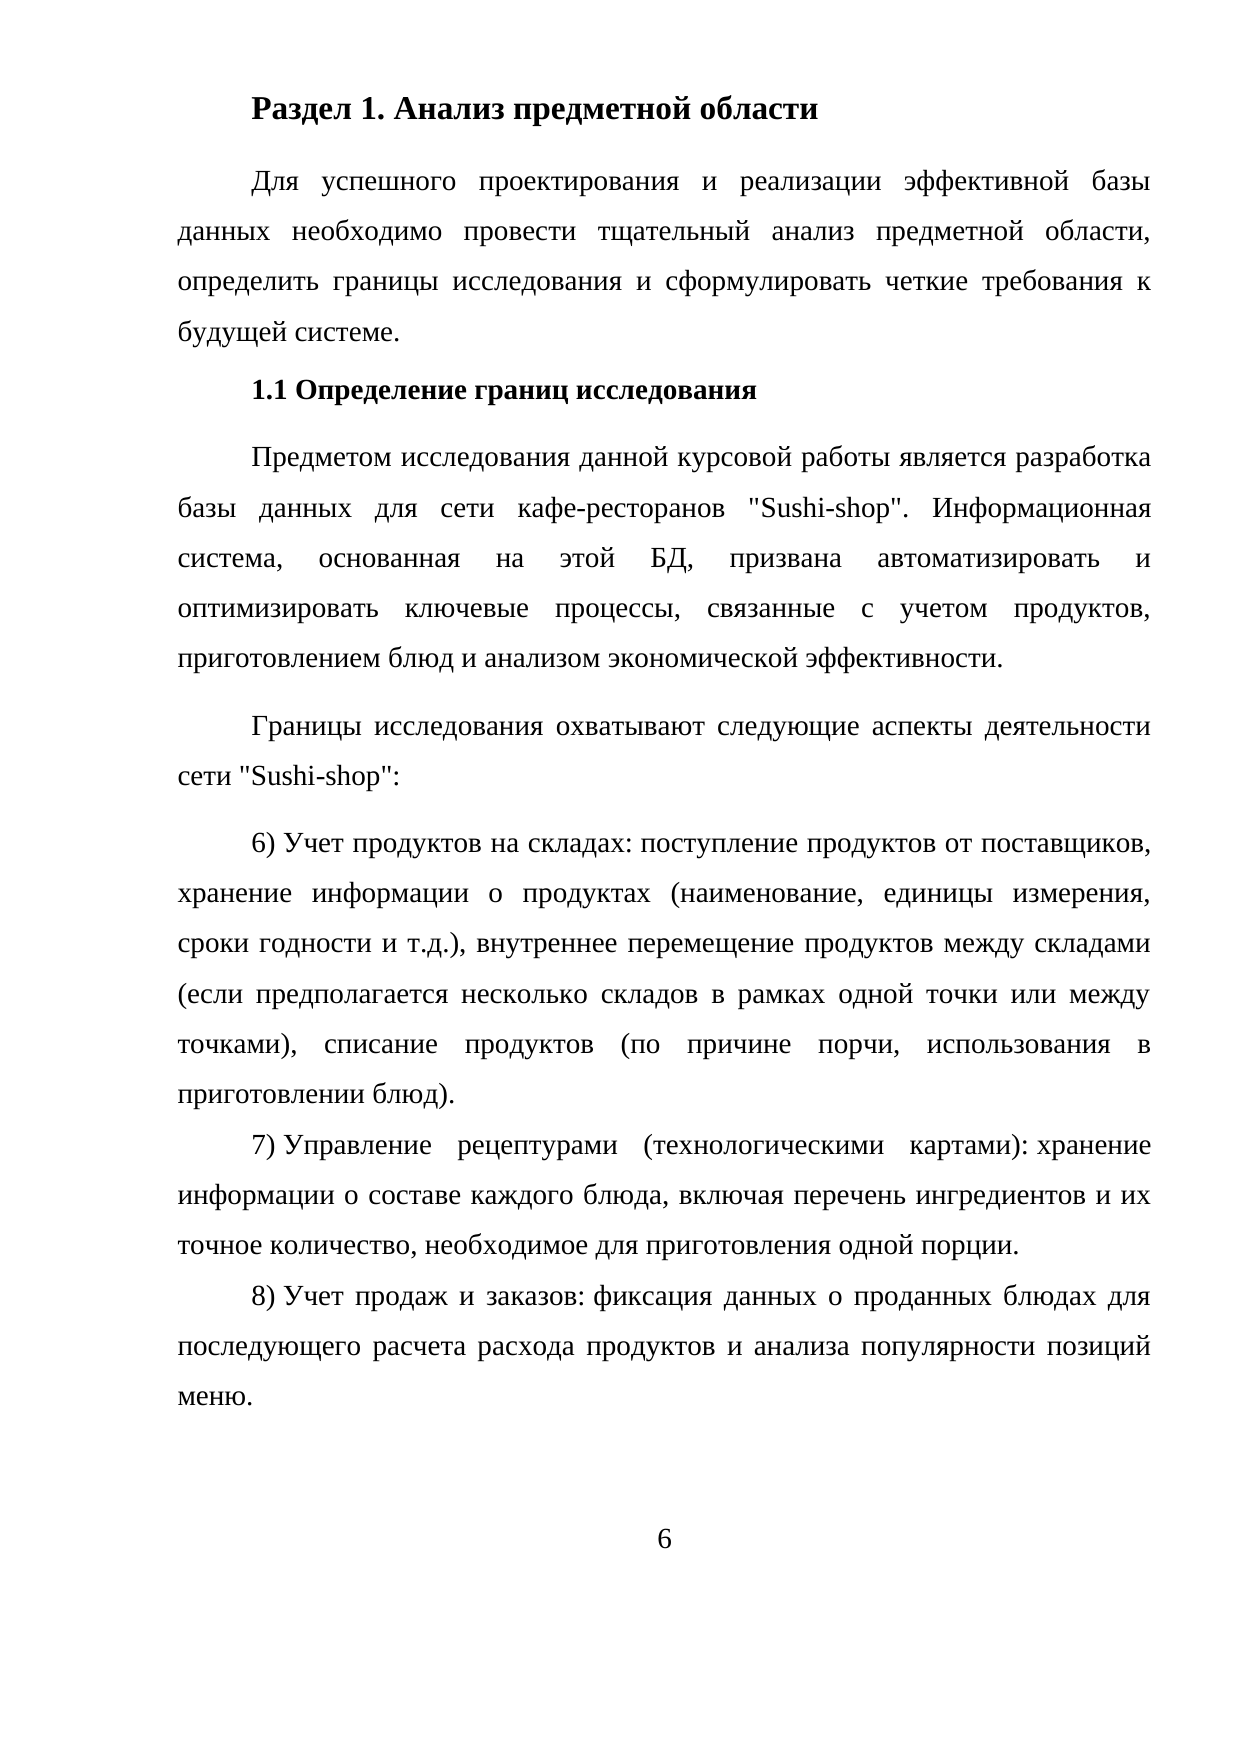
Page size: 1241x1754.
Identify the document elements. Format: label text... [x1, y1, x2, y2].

list Учет продуктов на складах: поступление продуктов от поставщиков, хранение информации о продуктах (наименование, единицы измерения, сроки годности и т.д.), внутреннее перемещение продуктов между складами (если предполагается несколько складов в рамках одной точки или между точками), списание продуктов (по причине порчи, использования в приготовлении блюд). [177, 825, 1152, 1110]
text Для успешного проектирования и реализации эффективной базы данных необходимо провести тщательный анализ предметной области, определить границы исследования и сформулировать четкие требования к будущей системе. [177, 163, 1152, 347]
subtitle 1.1 Определение границ исследования [177, 372, 1152, 406]
subtitle Раздел 1. Анализ предметной области [177, 89, 1152, 127]
text Предметом исследования данной курсовой работы является разработка базы данных для сети кафе-ресторанов "Sushi-shop". Информационная система, основанная на этой БД, призвана автоматизировать и оптимизировать ключевые процессы, связанные с учетом продуктов, приготовлением блюд и анализом экономической эффективности. [177, 439, 1152, 674]
list Учет продаж и заказов: фиксация данных о проданных блюдах для последующего расчета расхода продуктов и анализа популярности позиций меню. [177, 1278, 1152, 1412]
text Границы исследования охватывают следующие аспекты деятельности сети "Sushi-shop": [177, 708, 1152, 791]
list Управление рецептурами (технологическими картами): хранение информации о составе каждого блюда, включая перечень ингредиентов и их точное количество, необходимое для приготовления одной порции. [177, 1127, 1152, 1261]
